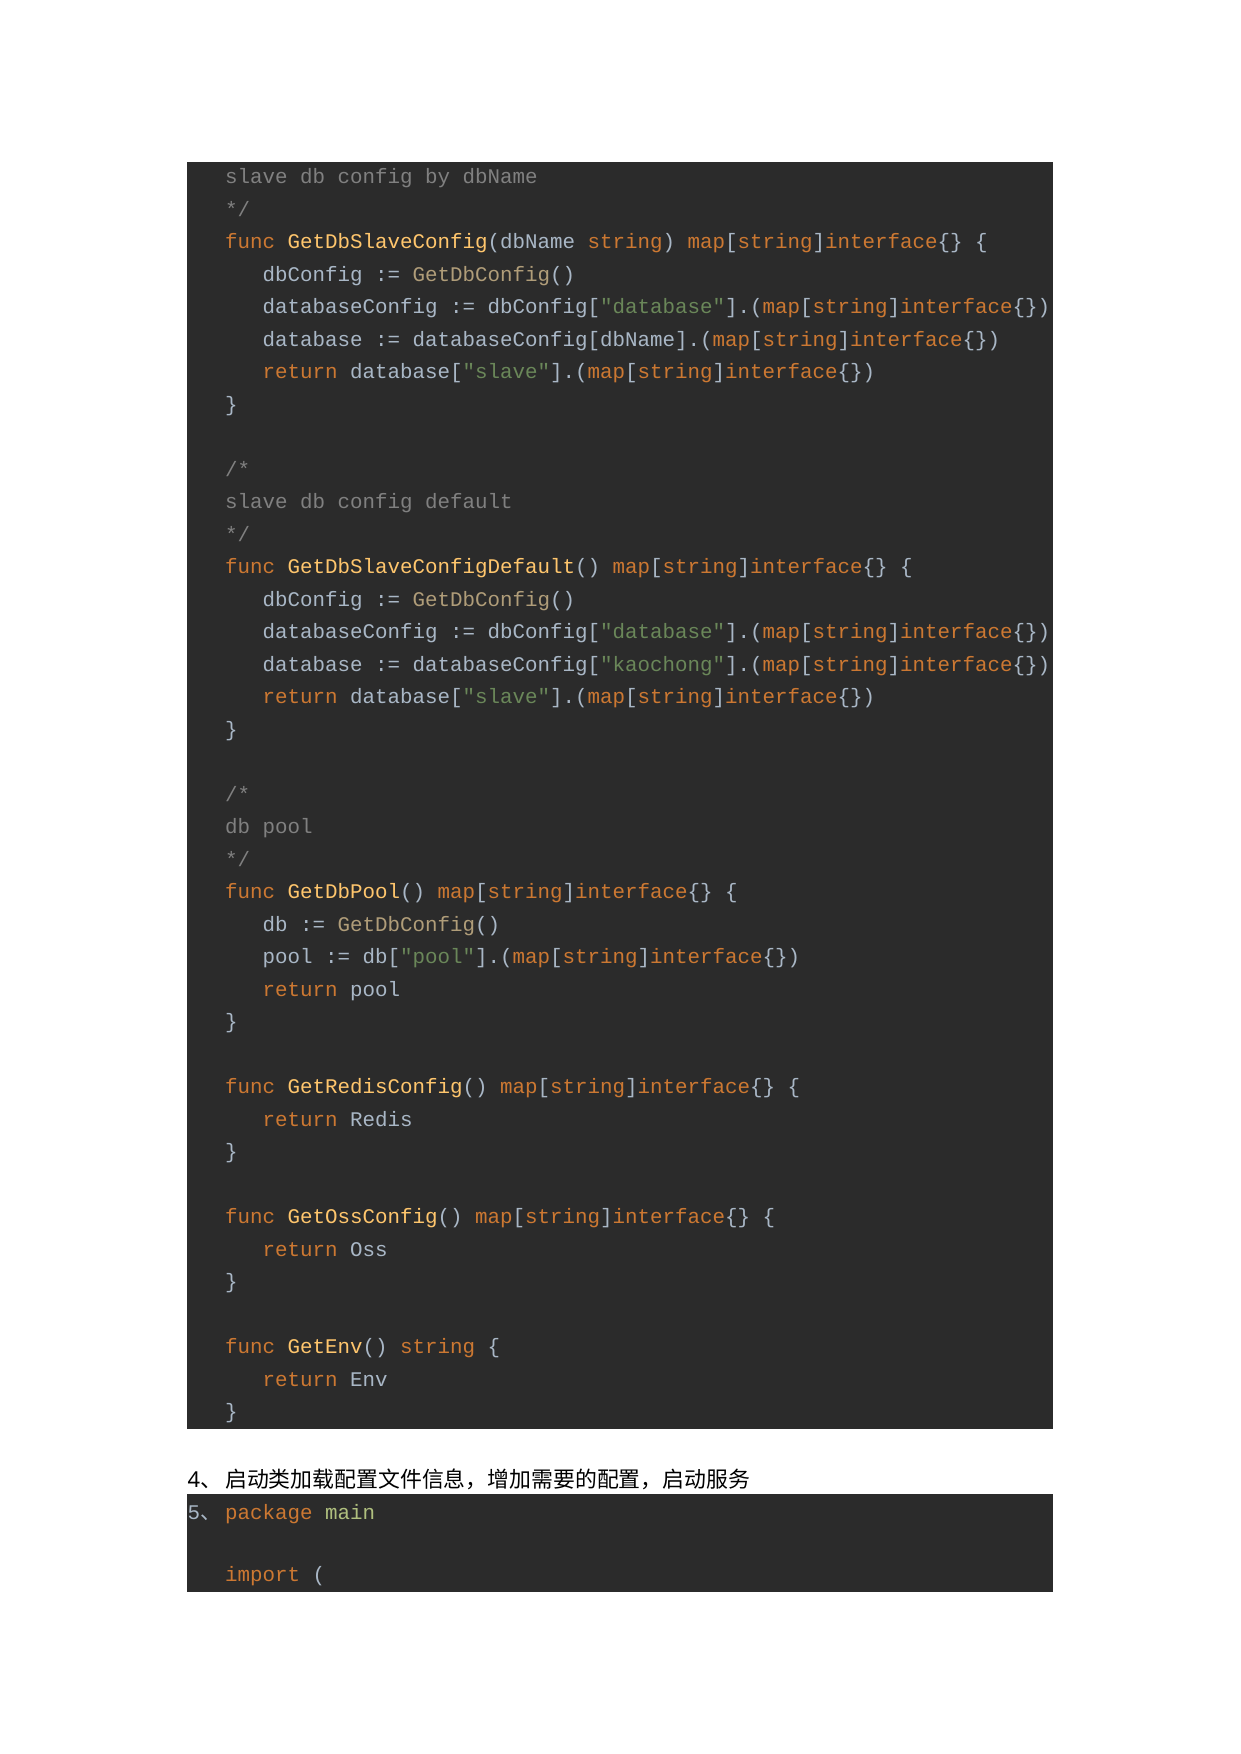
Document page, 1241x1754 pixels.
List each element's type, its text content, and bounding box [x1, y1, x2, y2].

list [187, 162, 1053, 1429]
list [187, 1494, 1053, 1592]
list 启动类加载配置文件信息，增加需要的配置，启动服务 [187, 1462, 1053, 1494]
